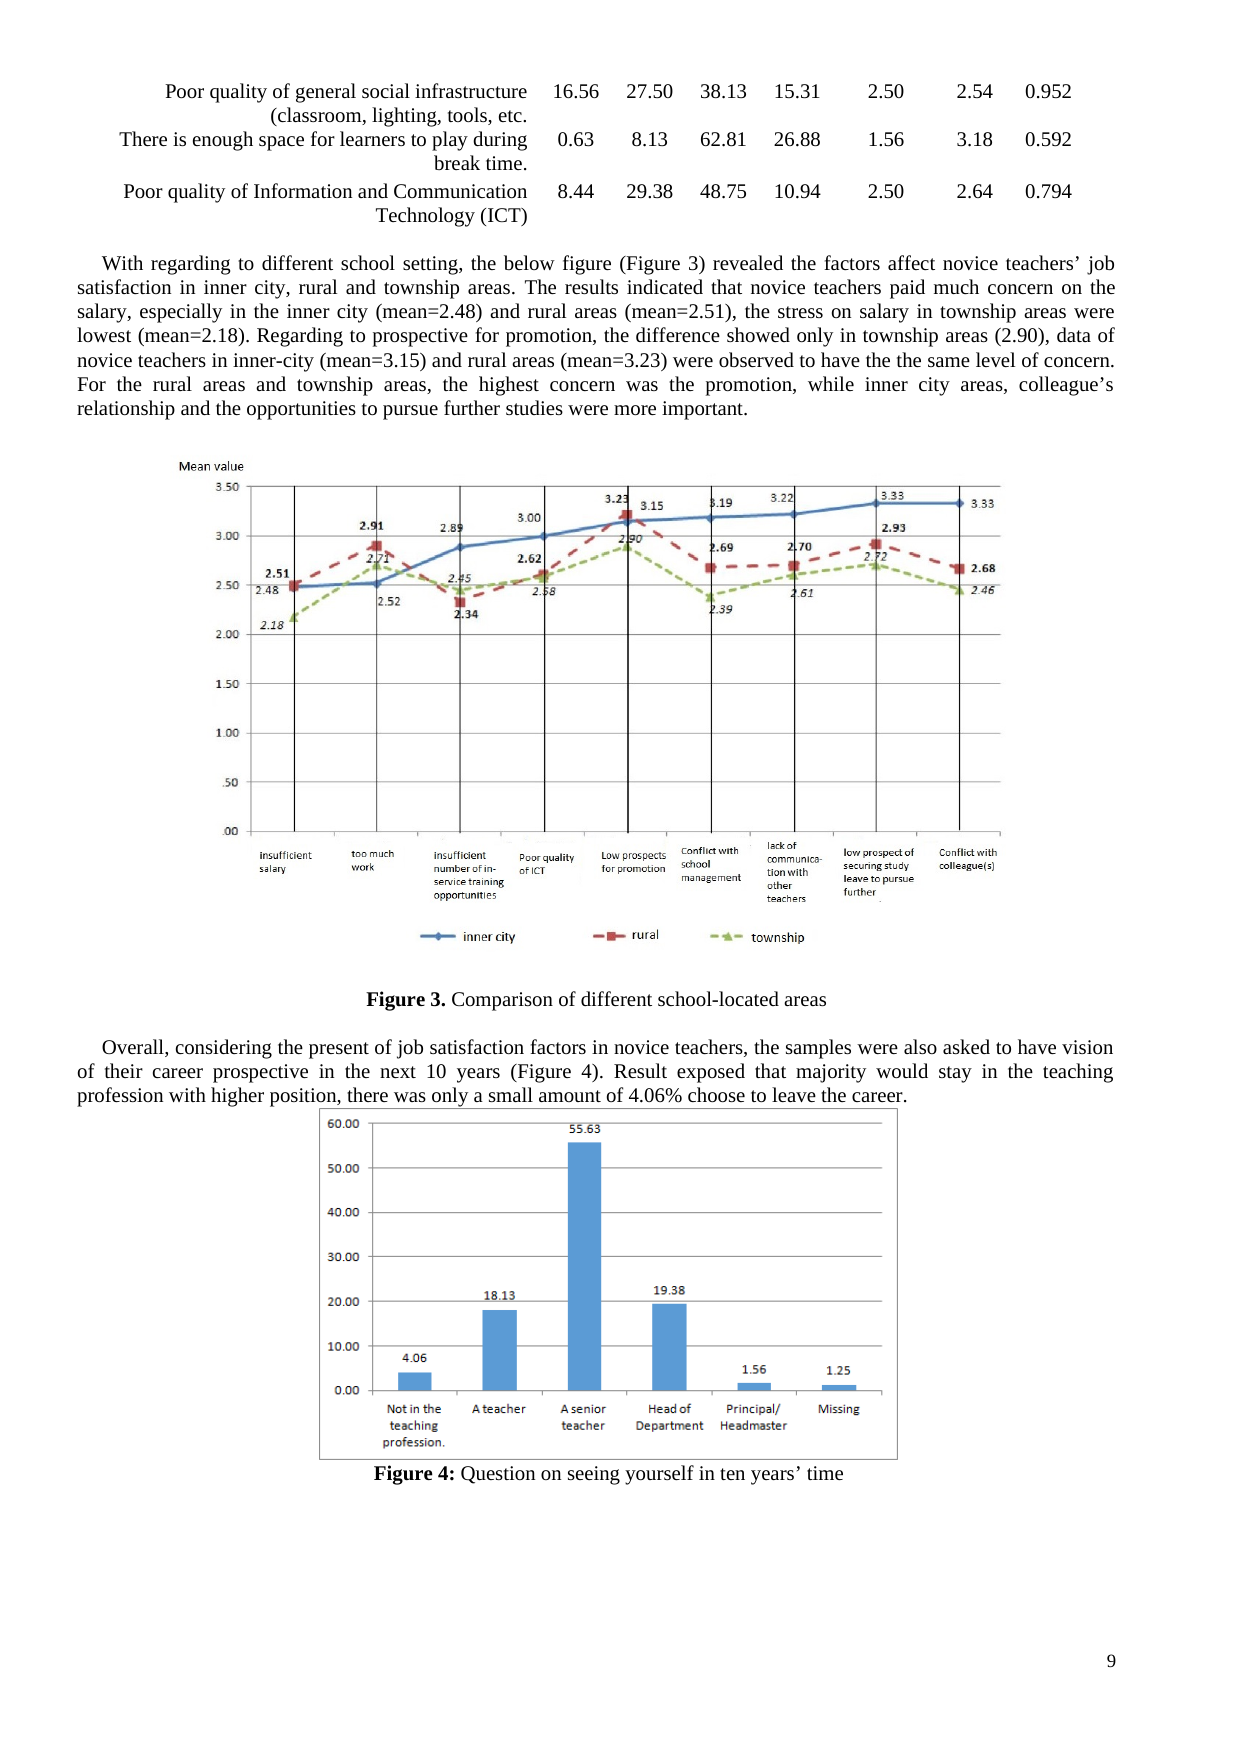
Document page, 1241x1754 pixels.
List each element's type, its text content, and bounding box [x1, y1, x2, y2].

text Figure 3. Comparison of different school-located areas [77, 987, 1116, 1011]
table_cell 48.75 [687, 179, 760, 227]
table_cell 3.18 [938, 127, 1011, 179]
table_cell 29.38 [613, 179, 687, 227]
table_cell 15.31 [760, 79, 834, 127]
table_cell 16.56 [539, 79, 613, 127]
table_cell 38.13 [687, 79, 760, 127]
text With regarding to different school setting, the below figure (Figure 3) revealed the factors affect novice teachers’ job satisfaction in inner city, rural and township areas. The results indicated that novice teachers paid much concern on the salary, especially in the inner city (mean=2.48) and rural areas (mean=2.51), the stress on salary in township areas were lowest (mean=2.18). Regarding to prospective for promotion, the difference showed only in township areas (2.90), data of novice teachers in inner-city (mean=3.15) and rural areas (mean=3.23) were observed to have the the same level of concern. For the rural areas and township areas, the highest concern was the promotion, while inner city areas, colleague’s relationship and the opportunities to pursue further studies were more important. [77, 251, 1116, 420]
table_cell 62.81 [687, 127, 760, 179]
table_cell 26.88 [760, 127, 834, 179]
table_cell 8.44 [539, 179, 613, 227]
table_cell 2.54 [938, 79, 1011, 127]
table_cell 0.794 [1011, 179, 1085, 227]
table_cell 8.13 [613, 127, 687, 179]
table_cell 2.64 [938, 179, 1011, 227]
picture [76, 443, 1055, 988]
text Figure 4: Question on seeing yourself in ten years’ time [77, 1461, 1116, 1485]
table_cell 2.50 [834, 79, 938, 127]
table_cell 0.592 [1011, 127, 1085, 179]
table_cell 2.50 [834, 179, 938, 227]
text Overall, considering the present of job satisfaction factors in novice teachers, the samples were also asked to have vision of their career prospective in the next 10 years (Figure 4). Result exposed that majority would stay in the teaching profession with higher position, there was only a small amount of 4.06% choose to leave the career. [77, 1035, 1116, 1107]
table_cell Poor quality of general social infrastructure (classroom, lighting, tools, etc. [66, 79, 539, 127]
table_cell Poor quality of Information and Communication Technology (ICT) [66, 179, 539, 227]
table_cell 0.63 [539, 127, 613, 179]
table_cell 10.94 [760, 179, 834, 227]
picture [318, 1107, 899, 1461]
table_cell 1.56 [834, 127, 938, 179]
table_cell There is enough space for learners to play during break time. [66, 127, 539, 179]
table_cell 27.50 [613, 79, 687, 127]
table_cell 0.952 [1011, 79, 1085, 127]
